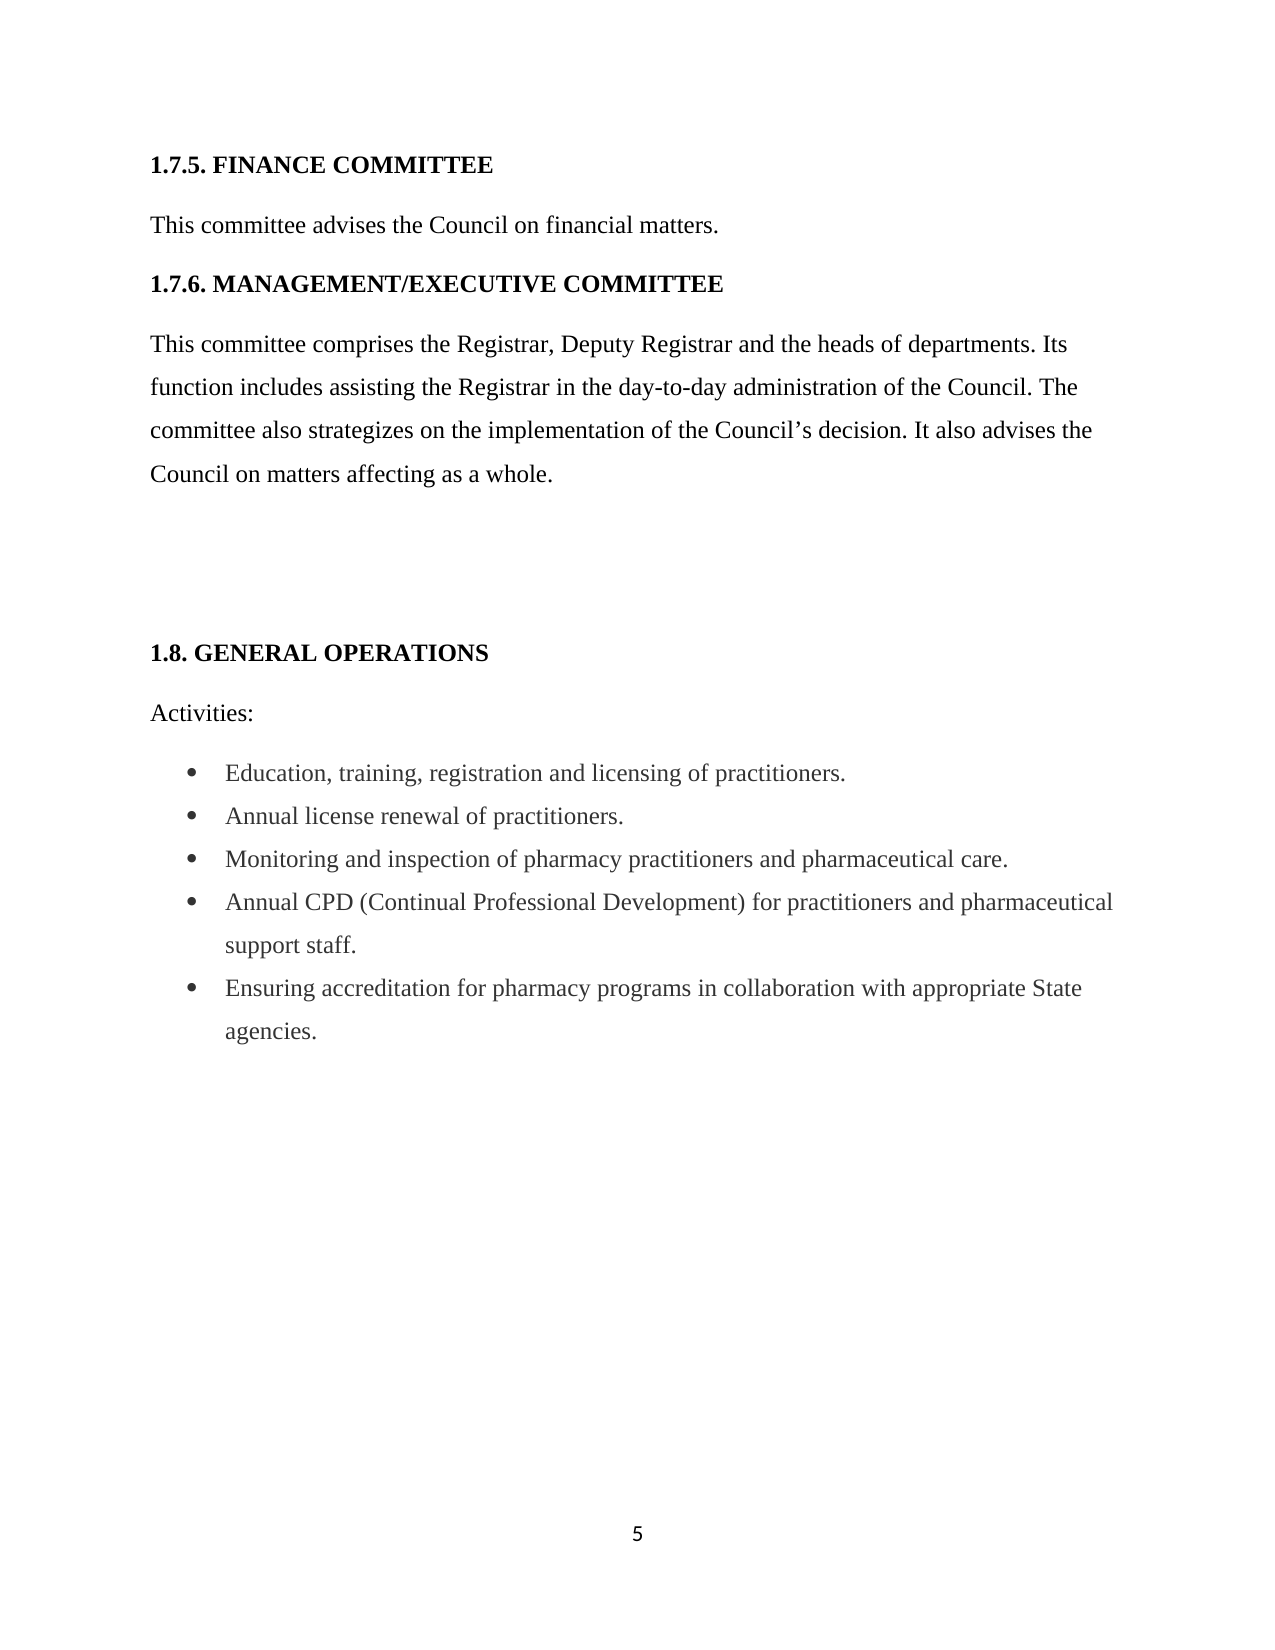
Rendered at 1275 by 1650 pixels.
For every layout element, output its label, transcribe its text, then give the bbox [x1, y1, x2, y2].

list Annual CPD (Continual Professional Development) for practitioners and pharmaceutical support staff. [187, 887, 1125, 959]
text 1.7.6. MANAGEMENT/EXECUTIVE COMMITTEE [150, 269, 1125, 298]
list Education, training, registration and licensing of practitioners. [187, 758, 1125, 786]
list Annual license renewal of practitioners. [187, 801, 1125, 829]
text 1.8. GENERAL OPERATIONS [150, 638, 1125, 667]
list Ensuring accreditation for pharmacy programs in collaboration with appropriate State agencies. [187, 973, 1125, 1045]
text 1.7.5. FINANCE COMMITTEE [150, 150, 1125, 179]
text Activities: [150, 698, 1125, 727]
list Monitoring and inspection of pharmacy practitioners and pharmaceutical care. [187, 844, 1125, 873]
text This committee advises the Council on financial matters. [150, 210, 1125, 238]
text This committee comprises the Registrar, Deputy Registrar and the heads of departments. Its function includes assisting the Registrar in the day-to-day administration of the Council. The committee also strategizes on the implementation of the Council’s decision. It also advises the Council on matters affecting as a whole. [150, 329, 1125, 487]
